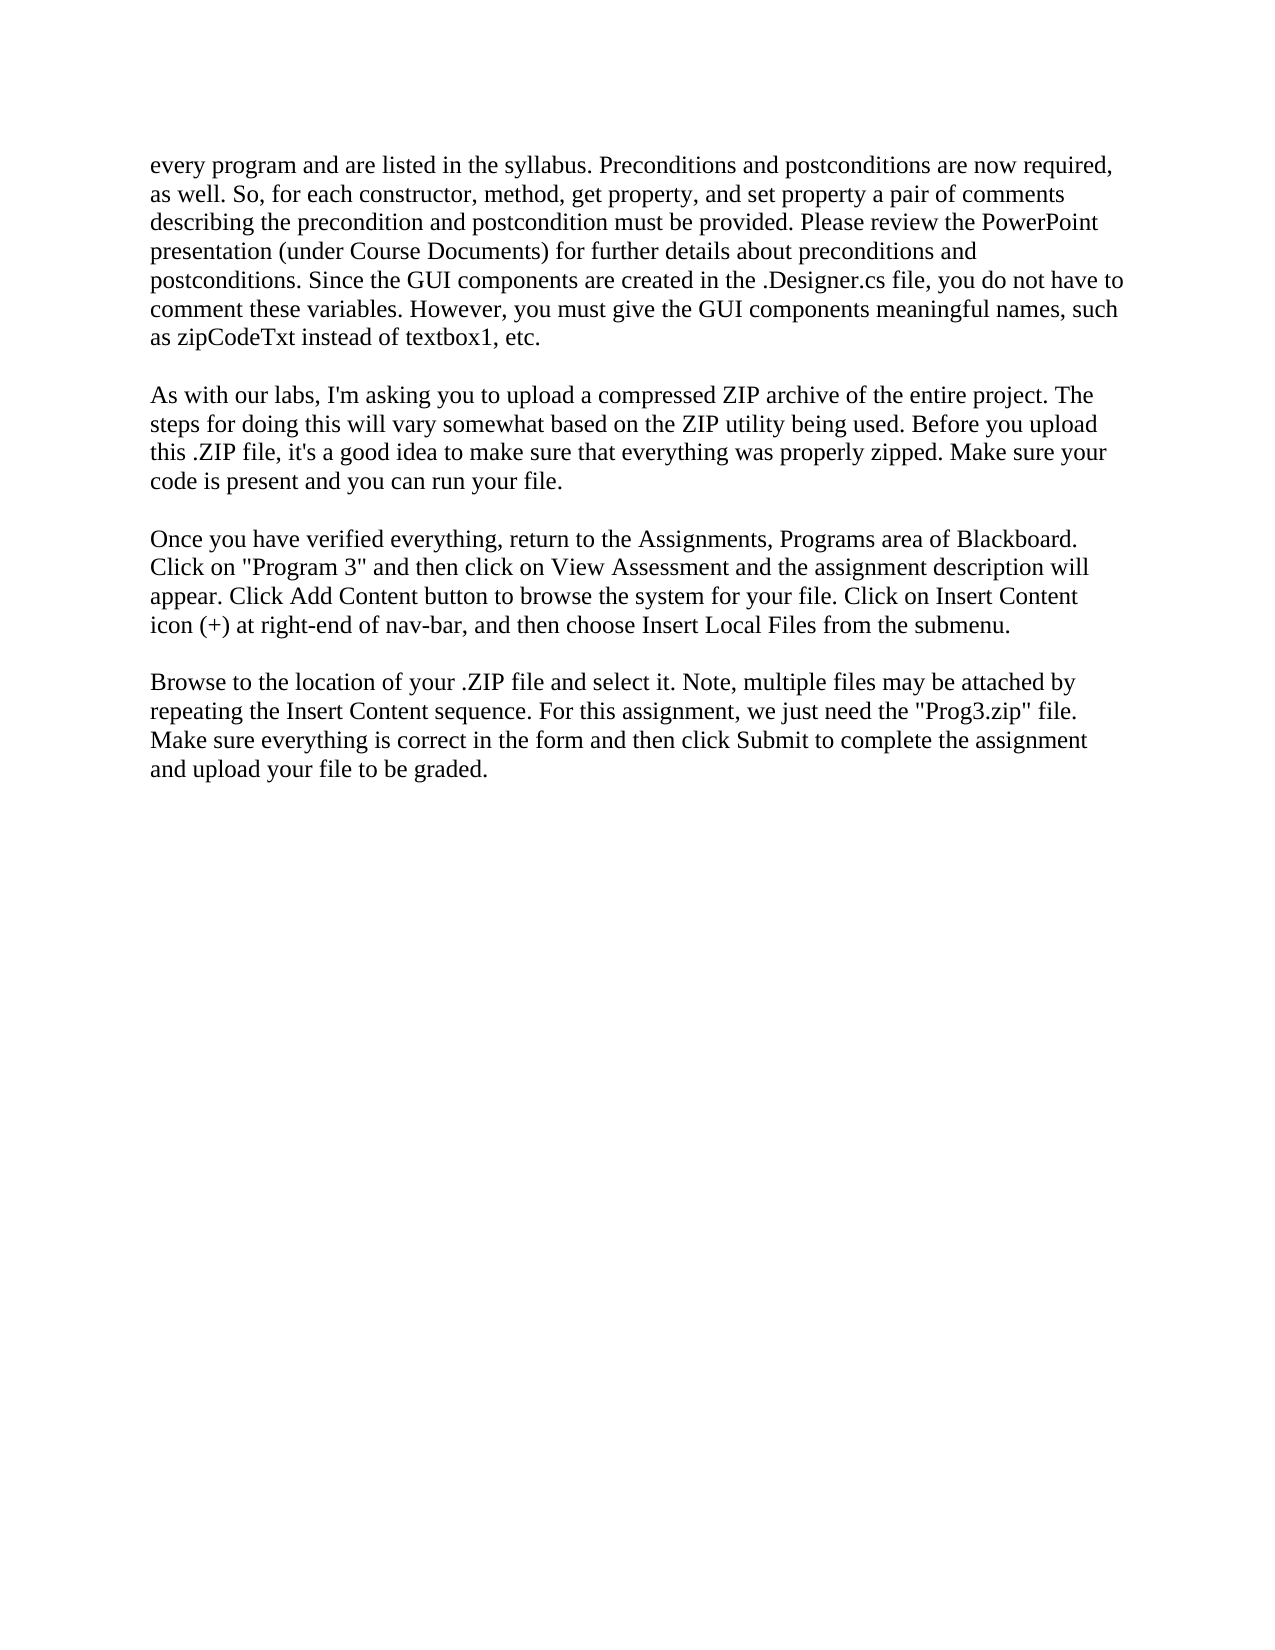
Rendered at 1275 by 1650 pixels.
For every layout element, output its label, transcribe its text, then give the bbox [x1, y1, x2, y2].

text Once you have verified everything, return to the Assignments, Programs area of Blackboard. Click on "Program 3" and then click on View Assessment and the assignment description will appear. Click Add Content button to browse the system for your file. Click on Insert Content icon (+) at right-end of nav-bar, and then choose Insert Local Files from the submenu. [150, 524, 1125, 639]
text As with our labs, I'm asking you to upload a compressed ZIP archive of the entire project. The steps for doing this will vary somewhat based on the ZIP utility being used. Before you upload this .ZIP file, it's a good idea to make sure that everything was properly zipped. Make sure your code is present and you can run your file. [150, 380, 1125, 495]
text Browse to the location of your .ZIP file and select it. Note, multiple files may be attached by repeating the Insert Content sequence. For this assignment, we just need the "Prog3.zip" file. Make sure everything is correct in the form and then click Submit to complete the assignment and upload your file to be graded. [150, 667, 1125, 782]
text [150, 150, 1125, 351]
